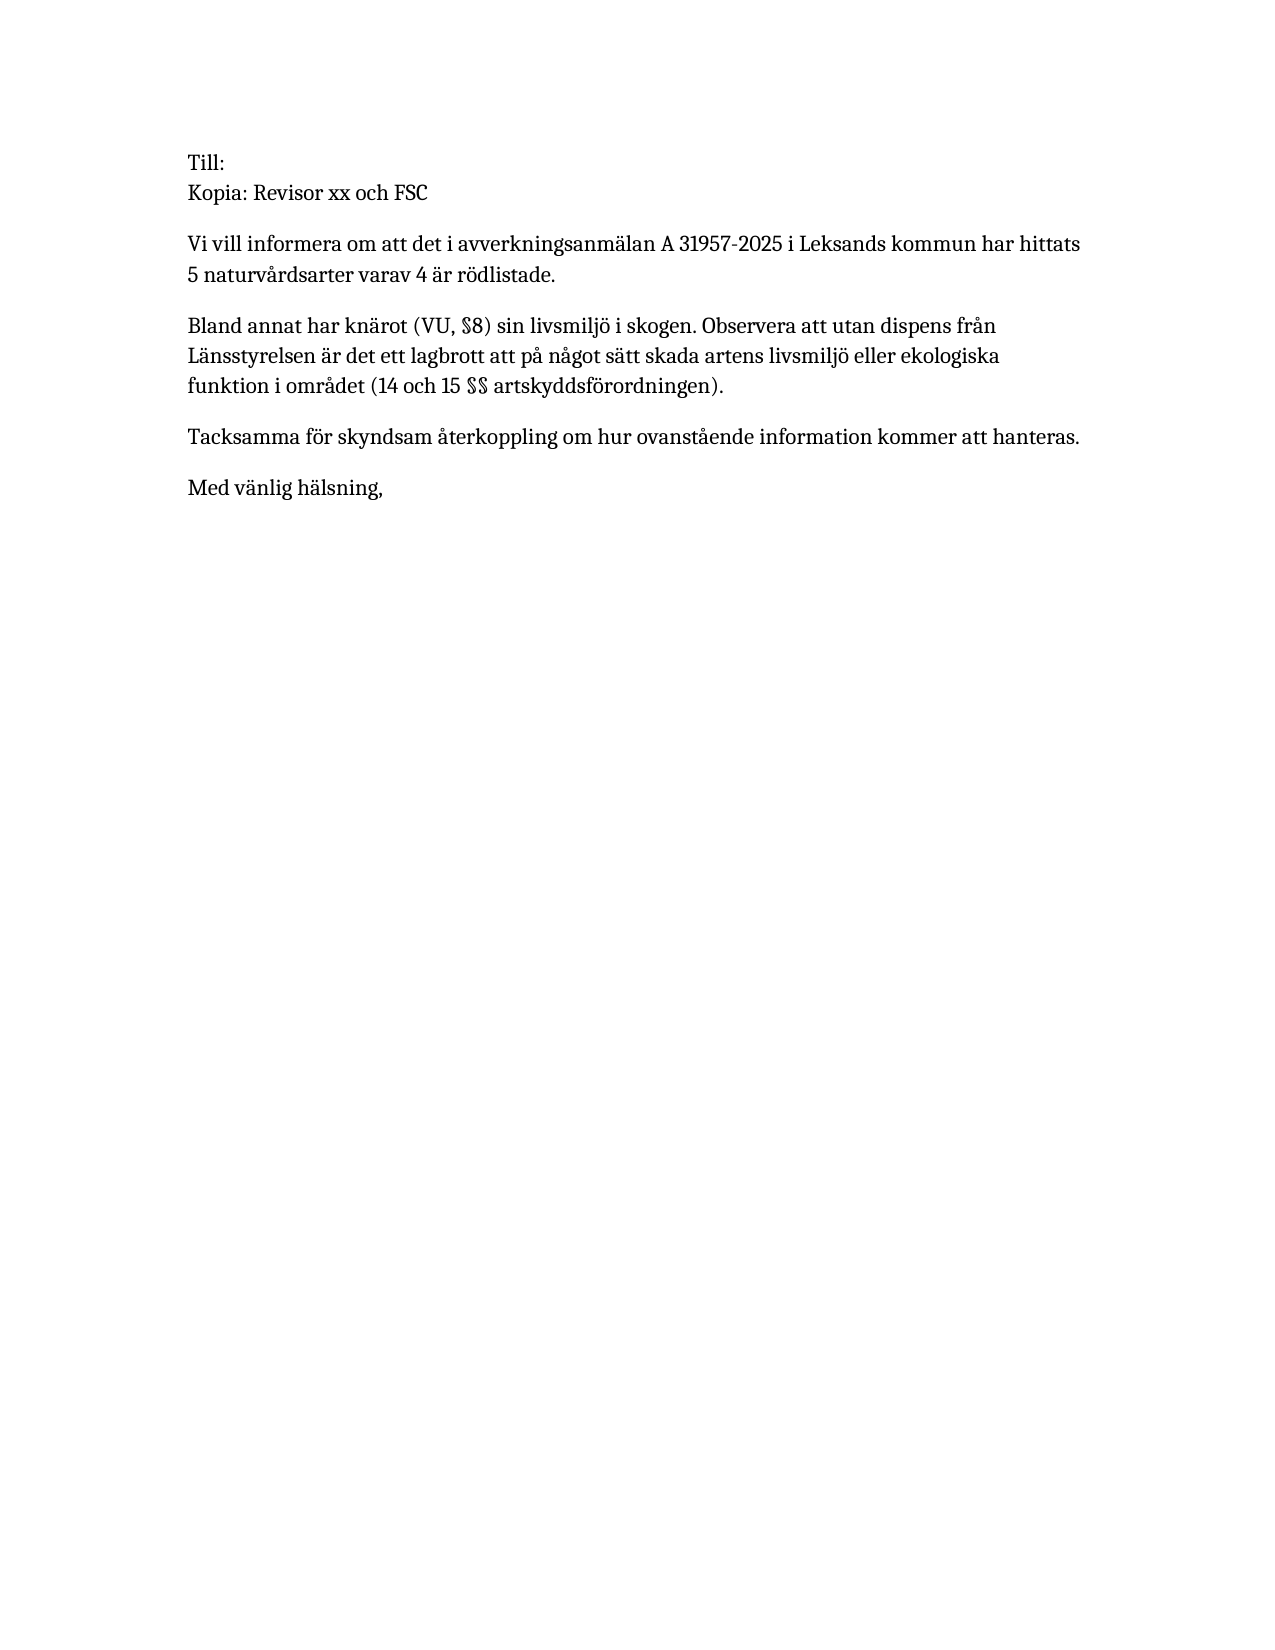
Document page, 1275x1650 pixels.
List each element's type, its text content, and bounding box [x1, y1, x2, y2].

text Med vänlig hälsning, [187, 475, 1087, 532]
text Vi vill informera om att det i avverkningsanmälan A 31957-2025 i Leksands kommun har hittats 5 naturvårdsarter varav 4 är rödlistade. [187, 231, 1087, 288]
text Till: Kopia: Revisor xx och FSC [187, 150, 1087, 207]
text Bland annat har knärot (VU, §8) sin livsmiljö i skogen. Observera att utan dispens från Länsstyrelsen är det ett lagbrott att på något sätt skada artens livsmiljö eller ekologiska funktion i området (14 och 15 §§ artskyddsförordningen). [187, 312, 1087, 399]
text Tacksamma för skyndsam återkoppling om hur ovanstående information kommer att hanteras. [187, 424, 1087, 450]
